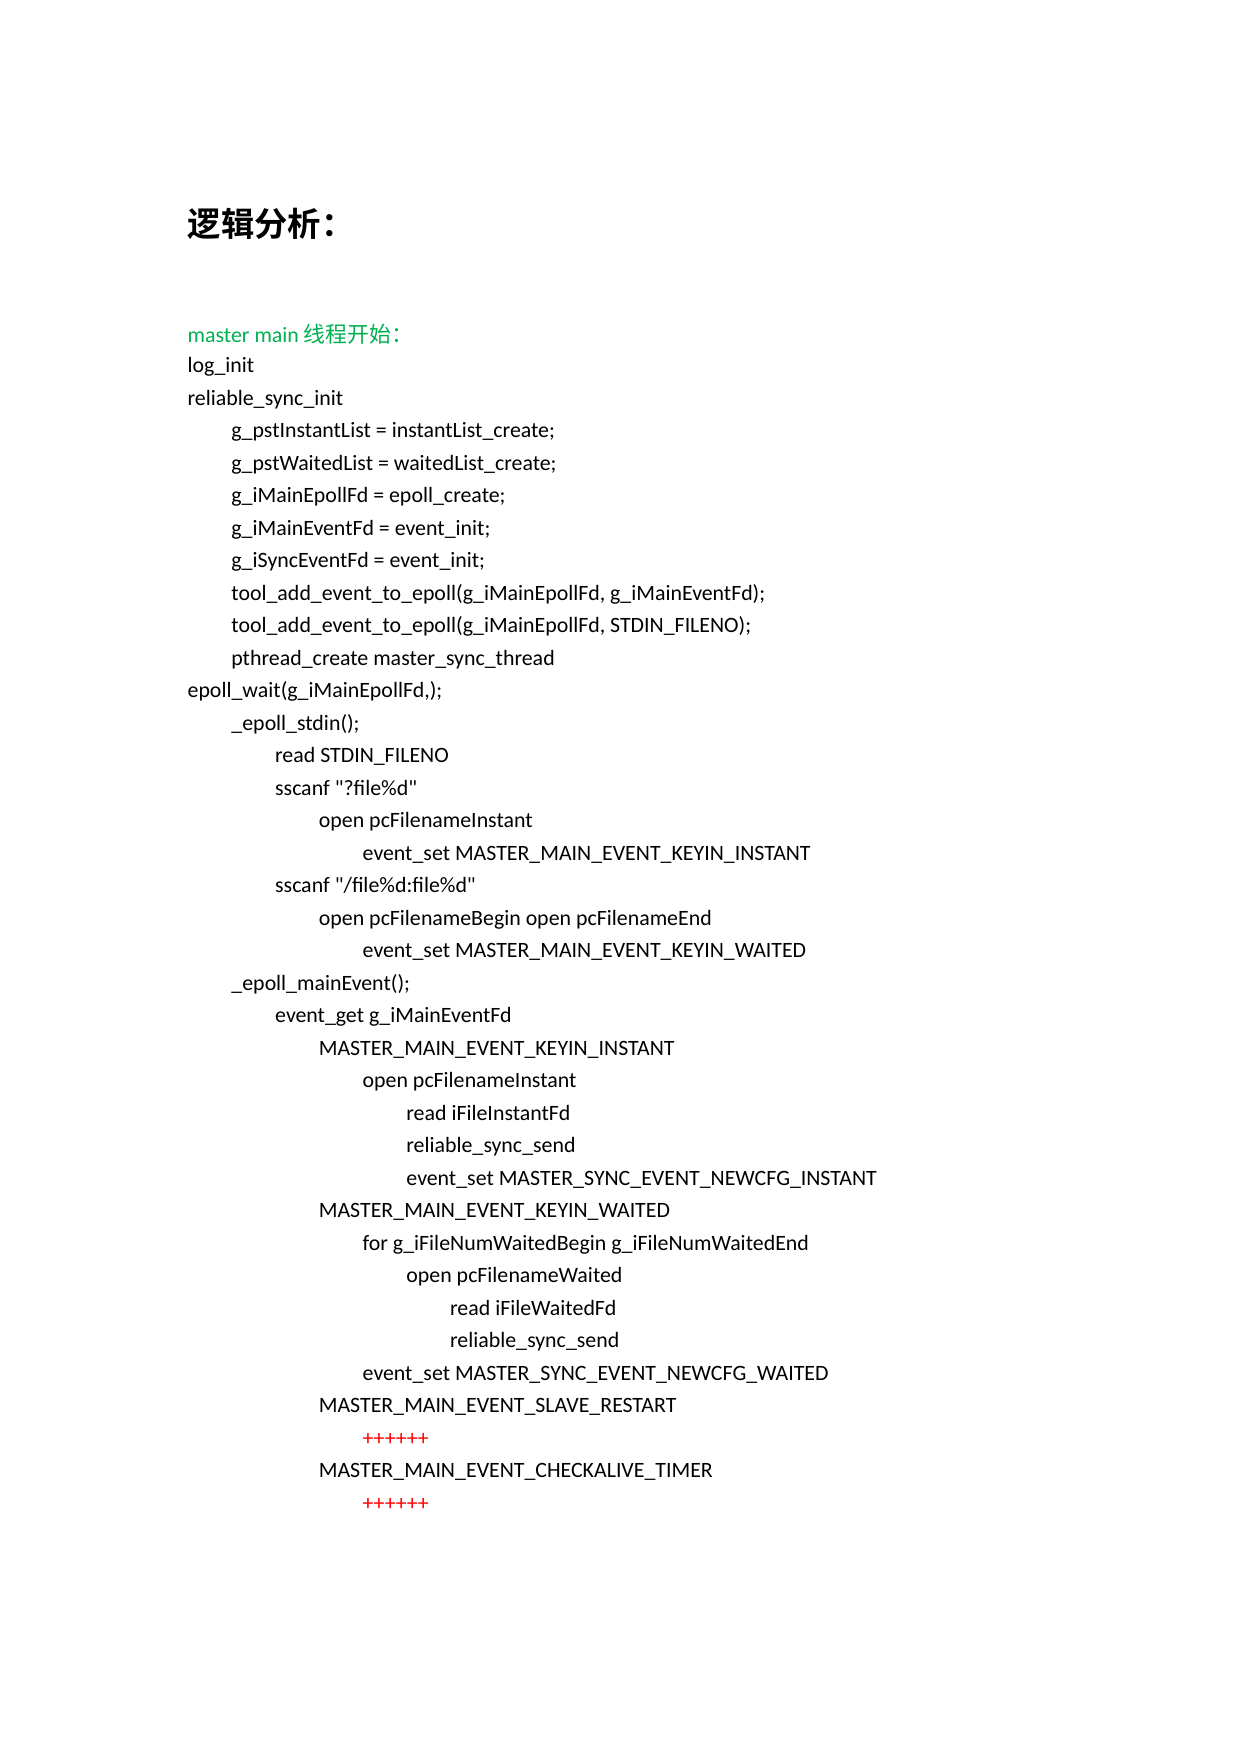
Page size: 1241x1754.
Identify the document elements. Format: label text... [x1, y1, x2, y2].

text reliable_sync_send [187, 1129, 1053, 1161]
text sscanf "?file%d" [187, 771, 1053, 804]
text read iFileInstantFd [187, 1096, 1053, 1129]
text open pcFilenameWaited [275, 1259, 1053, 1291]
text event_get g_iMainEventFd [187, 999, 1053, 1031]
text master main线程开始： [187, 316, 1053, 349]
text pthread_create master_sync_thread [187, 641, 1053, 674]
text ++++++ [187, 1486, 1053, 1519]
text g_iMainEpollFd = epoll_create; [187, 479, 1053, 511]
text tool_add_event_to_epoll(g_iMainEpollFd, STDIN_FILENO); [187, 609, 1053, 641]
text MASTER_MAIN_EVENT_SLAVE_RESTART [187, 1389, 1053, 1421]
text g_pstInstantList = instantList_create; [187, 414, 1053, 446]
text MASTER_MAIN_EVENT_KEYIN_WAITED [275, 1194, 1053, 1226]
text event_set MASTER_SYNC_EVENT_NEWCFG_WAITED [275, 1356, 1053, 1389]
subtitle 逻辑分析： [187, 189, 1053, 254]
text g_pstWaitedList = waitedList_create; [187, 446, 1053, 479]
text open pcFilenameBegin open pcFilenameEnd [187, 901, 1053, 934]
text MASTER_MAIN_EVENT_KEYIN_INSTANT [187, 1031, 1053, 1064]
text event_set MASTER_SYNC_EVENT_NEWCFG_INSTANT [187, 1161, 1053, 1194]
text g_iMainEventFd = event_init; [187, 511, 1053, 544]
text read iFileWaitedFd [275, 1291, 1053, 1324]
text epoll_wait(g_iMainEpollFd,); [187, 674, 1053, 706]
text for g_iFileNumWaitedBegin g_iFileNumWaitedEnd [275, 1226, 1053, 1259]
text ++++++ [187, 1421, 1053, 1454]
text g_iSyncEventFd = event_init; [187, 544, 1053, 576]
text open pcFilenameInstant [187, 1064, 1053, 1096]
text reliable_sync_send [187, 1324, 1053, 1356]
text _epoll_mainEvent(); [187, 966, 1053, 999]
text tool_add_event_to_epoll(g_iMainEpollFd, g_iMainEventFd); [187, 576, 1053, 609]
text event_set MASTER_MAIN_EVENT_KEYIN_WAITED [187, 934, 1053, 966]
text event_set MASTER_MAIN_EVENT_KEYIN_INSTANT [187, 836, 1053, 869]
text log_init [187, 349, 1053, 381]
text read STDIN_FILENO [187, 739, 1053, 771]
text _epoll_stdin(); [187, 706, 1053, 739]
text MASTER_MAIN_EVENT_CHECKALIVE_TIMER [187, 1454, 1053, 1486]
text sscanf "/file%d:file%d" [187, 869, 1053, 901]
text reliable_sync_init [187, 381, 1053, 414]
text open pcFilenameInstant [187, 804, 1053, 836]
